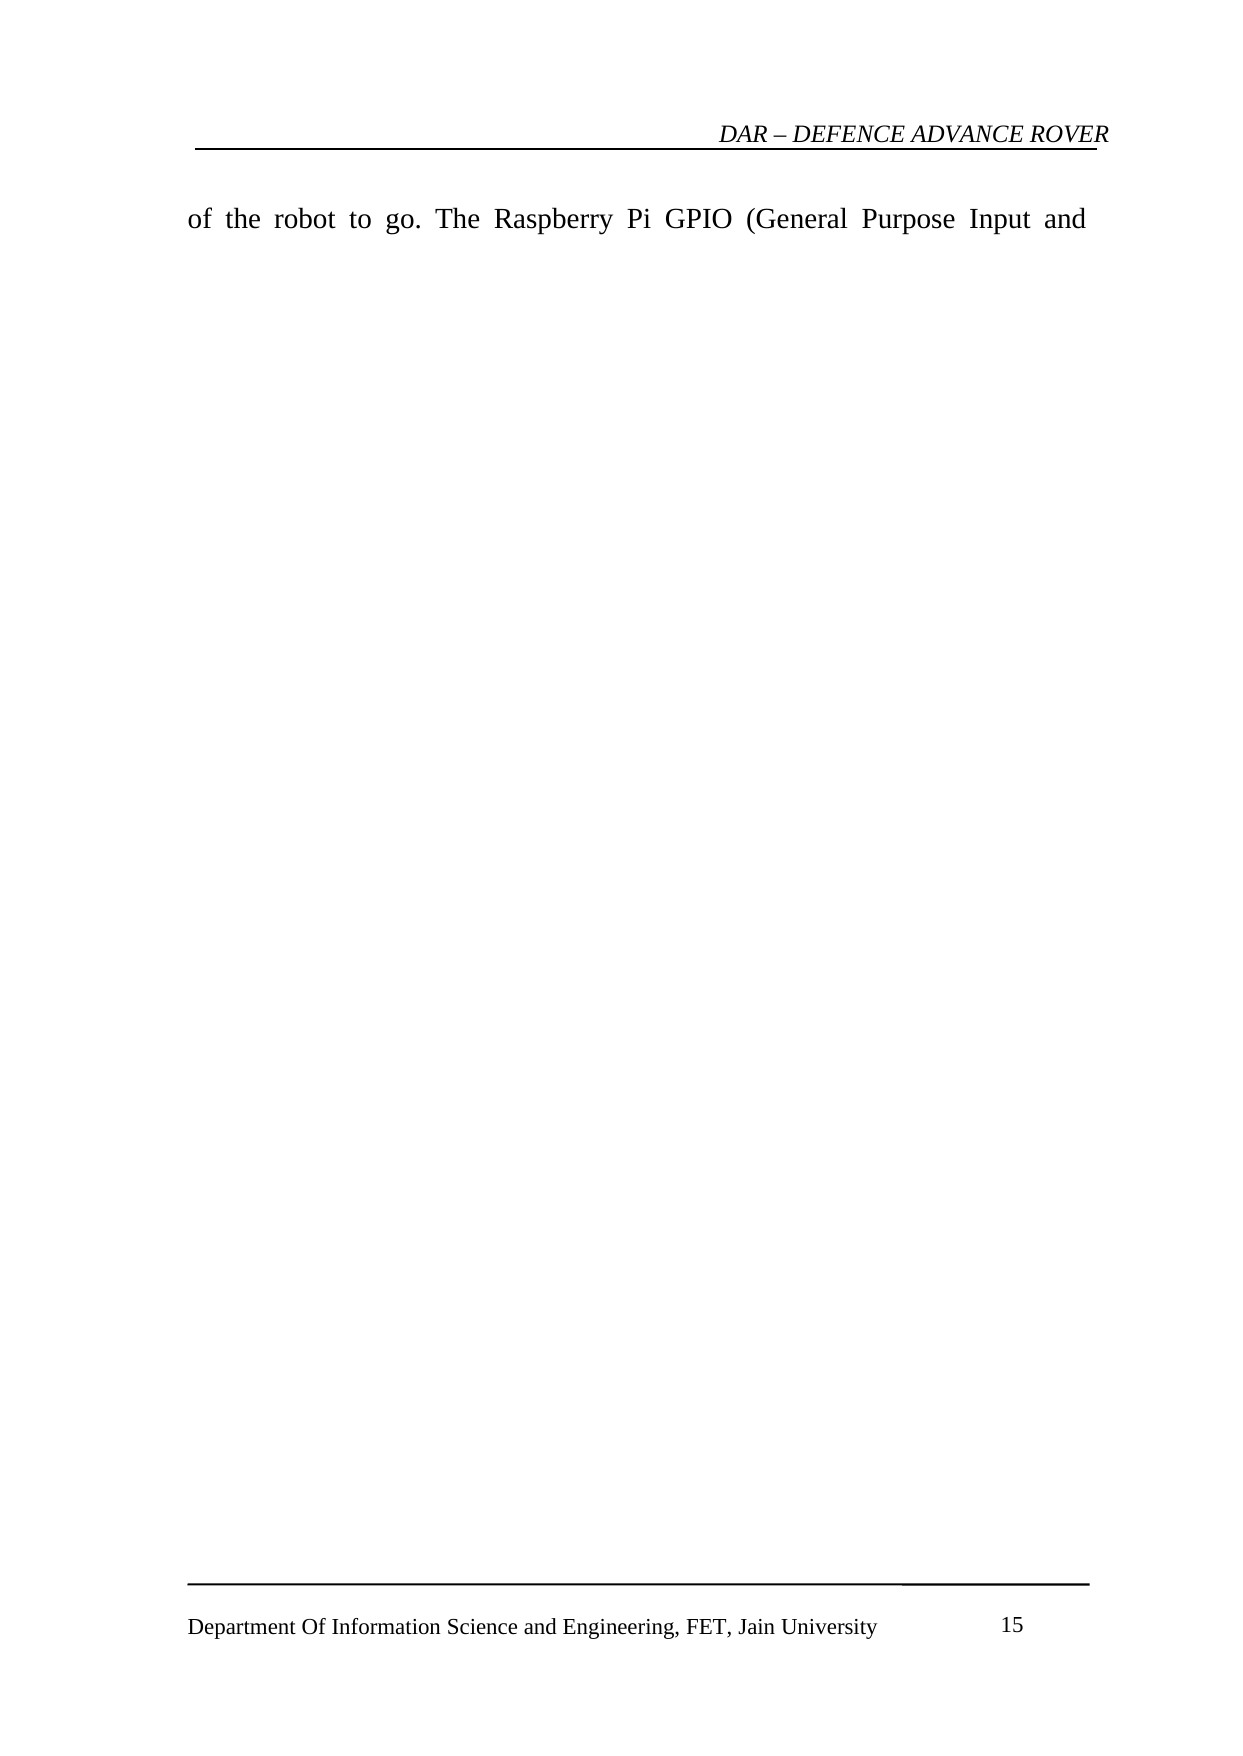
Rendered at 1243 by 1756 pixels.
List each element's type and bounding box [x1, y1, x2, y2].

text [187, 202, 1091, 235]
